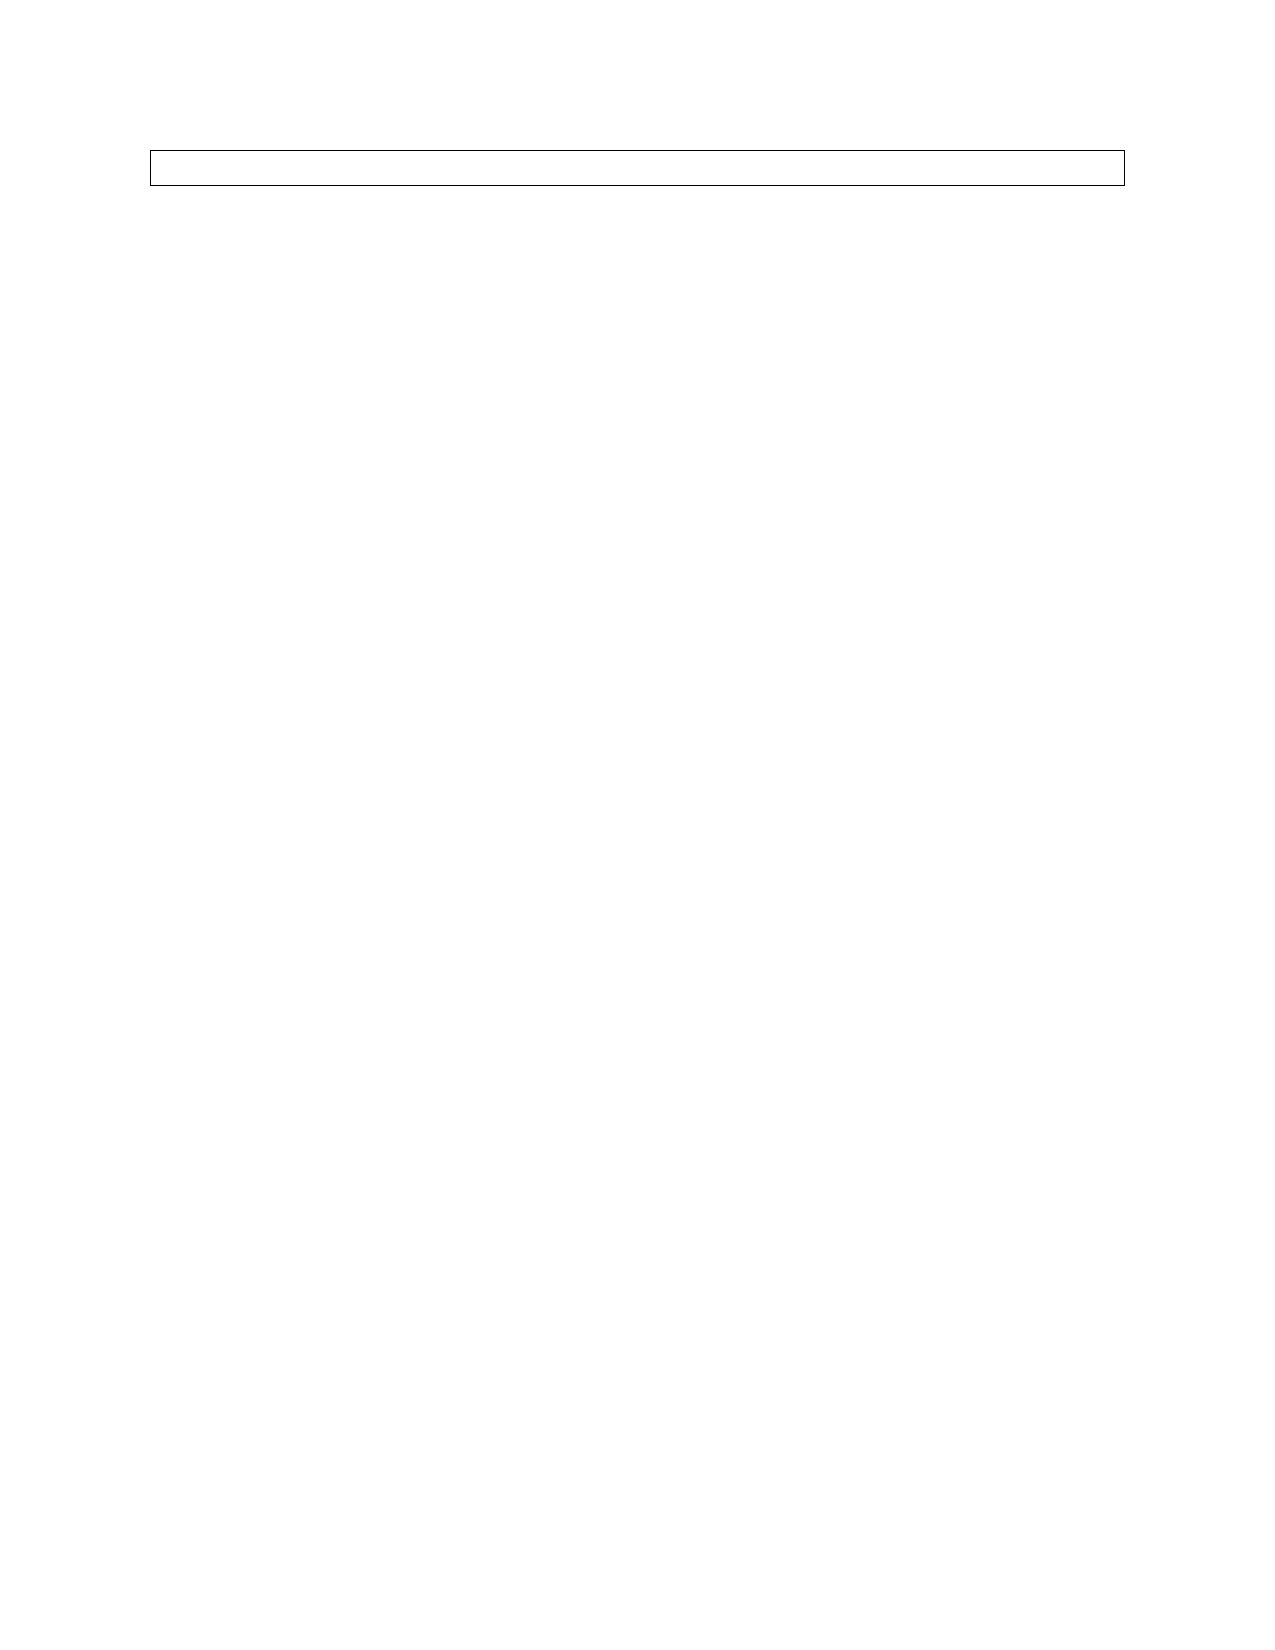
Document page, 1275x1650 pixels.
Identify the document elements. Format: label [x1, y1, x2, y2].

table_header [151, 151, 1124, 185]
